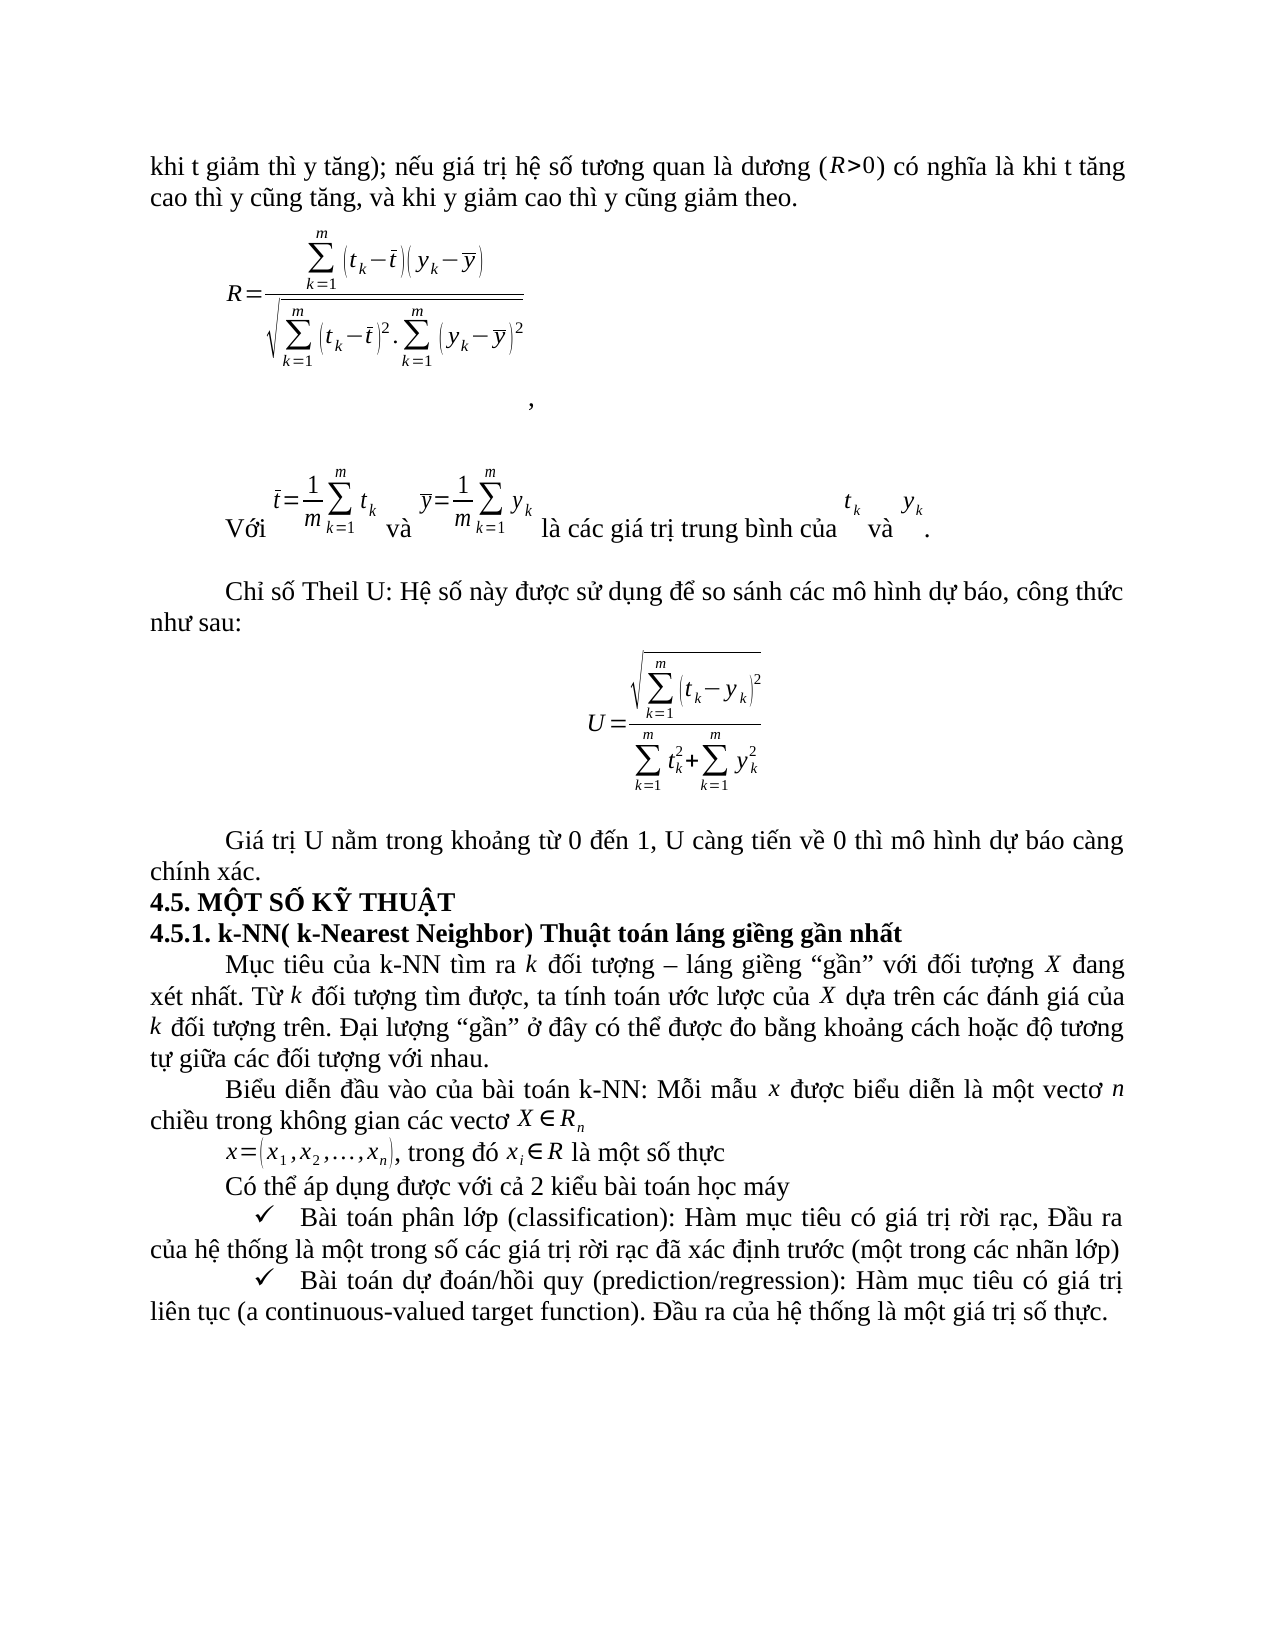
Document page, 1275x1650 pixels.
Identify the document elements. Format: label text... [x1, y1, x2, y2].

text Chỉ số Theil U: Hệ số này được sử dụng để so sánh các mô hình dự báo, công thức như sau: [150, 575, 1125, 637]
text 4.5. MỘT SỐ KỸ THUẬT [150, 886, 1125, 917]
text , [150, 225, 1125, 412]
text Với và là các giá trị trung bình của và . [150, 462, 1125, 543]
text Mục tiêu của k-NN tìm ra đối tượng – láng giềng “gần” với đối tượng đang xét nhất. Từ đối tượng tìm được, ta tính toán ước lược của dựa trên các đánh giá của đối tượng trên. Đại lượng “gần” ở đây có thể được đo bằng khoảng cách hoặc độ tương tự giữa các đối tượng với nhau. [150, 949, 1125, 1073]
text , trong đó là một số thực [150, 1136, 1125, 1170]
text Biểu diễn đầu vào của bài toán k-NN: Mỗi mẫu được biểu diễn là một vectơ chiều trong không gian các vectơ [150, 1073, 1125, 1136]
text Giá trị U nằm trong khoảng từ 0 đến 1, U càng tiến về 0 thì mô hình dự báo càng chính xác. [150, 824, 1125, 886]
text 4.5.1. k-NN( k-Nearest Neighbor) Thuật toán láng giềng gần nhất [150, 917, 1125, 949]
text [150, 150, 1125, 212]
list Bài toán phân lớp (classification): Hàm mục tiêu có giá trị rời rạc, Đầu ra của hệ thống là một trong số các giá trị rời rạc đã xác định trước (một trong các nhãn lớp) [150, 1202, 1125, 1264]
text Có thể áp dụng được với cả 2 kiểu bài toán học máy [150, 1170, 1125, 1202]
list Bài toán dự đoán/hồi quy (prediction/regression): Hàm mục tiêu có giá trị liên tục (a continuous-valued target function). Đầu ra của hệ thống là một giá trị số thực. [150, 1264, 1125, 1326]
